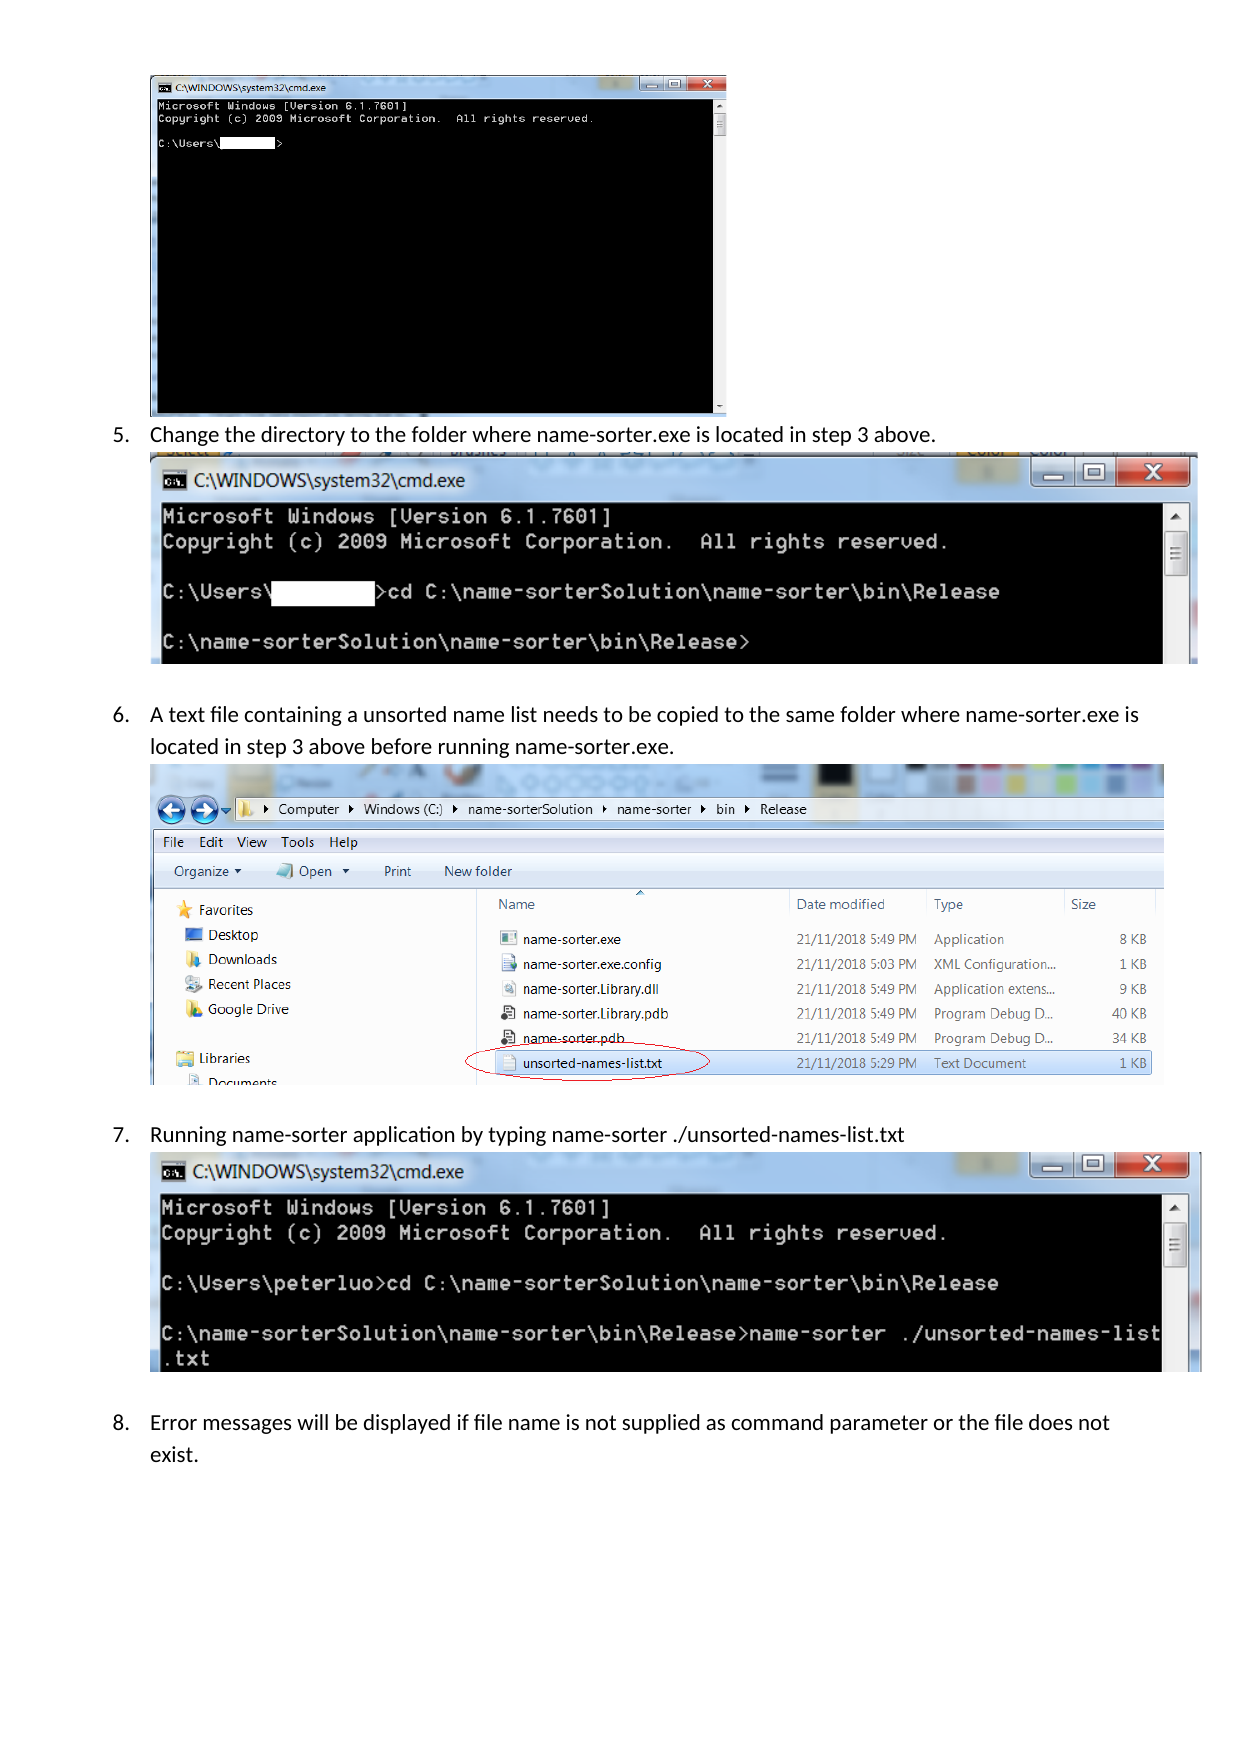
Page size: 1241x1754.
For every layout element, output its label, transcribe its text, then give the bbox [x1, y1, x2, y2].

picture [150, 452, 1198, 664]
picture [150, 75, 727, 417]
picture [150, 764, 1164, 1085]
picture [150, 1152, 1202, 1372]
list Running name-sorter application by typing name-sorter ./unsorted-names-list.txt [112, 1121, 1165, 1149]
list A text file containing a unsorted name list needs to be copied to the same folder where name-sorter.exe is located in step 3 above before running name-sorter.exe. [112, 700, 1165, 760]
list Change the directory to the folder where name-sorter.exe is located in step 3 above. [112, 420, 1165, 448]
list Error messages will be displayed if file name is not supplied as command parameter or the file does not exist. [112, 1408, 1165, 1468]
